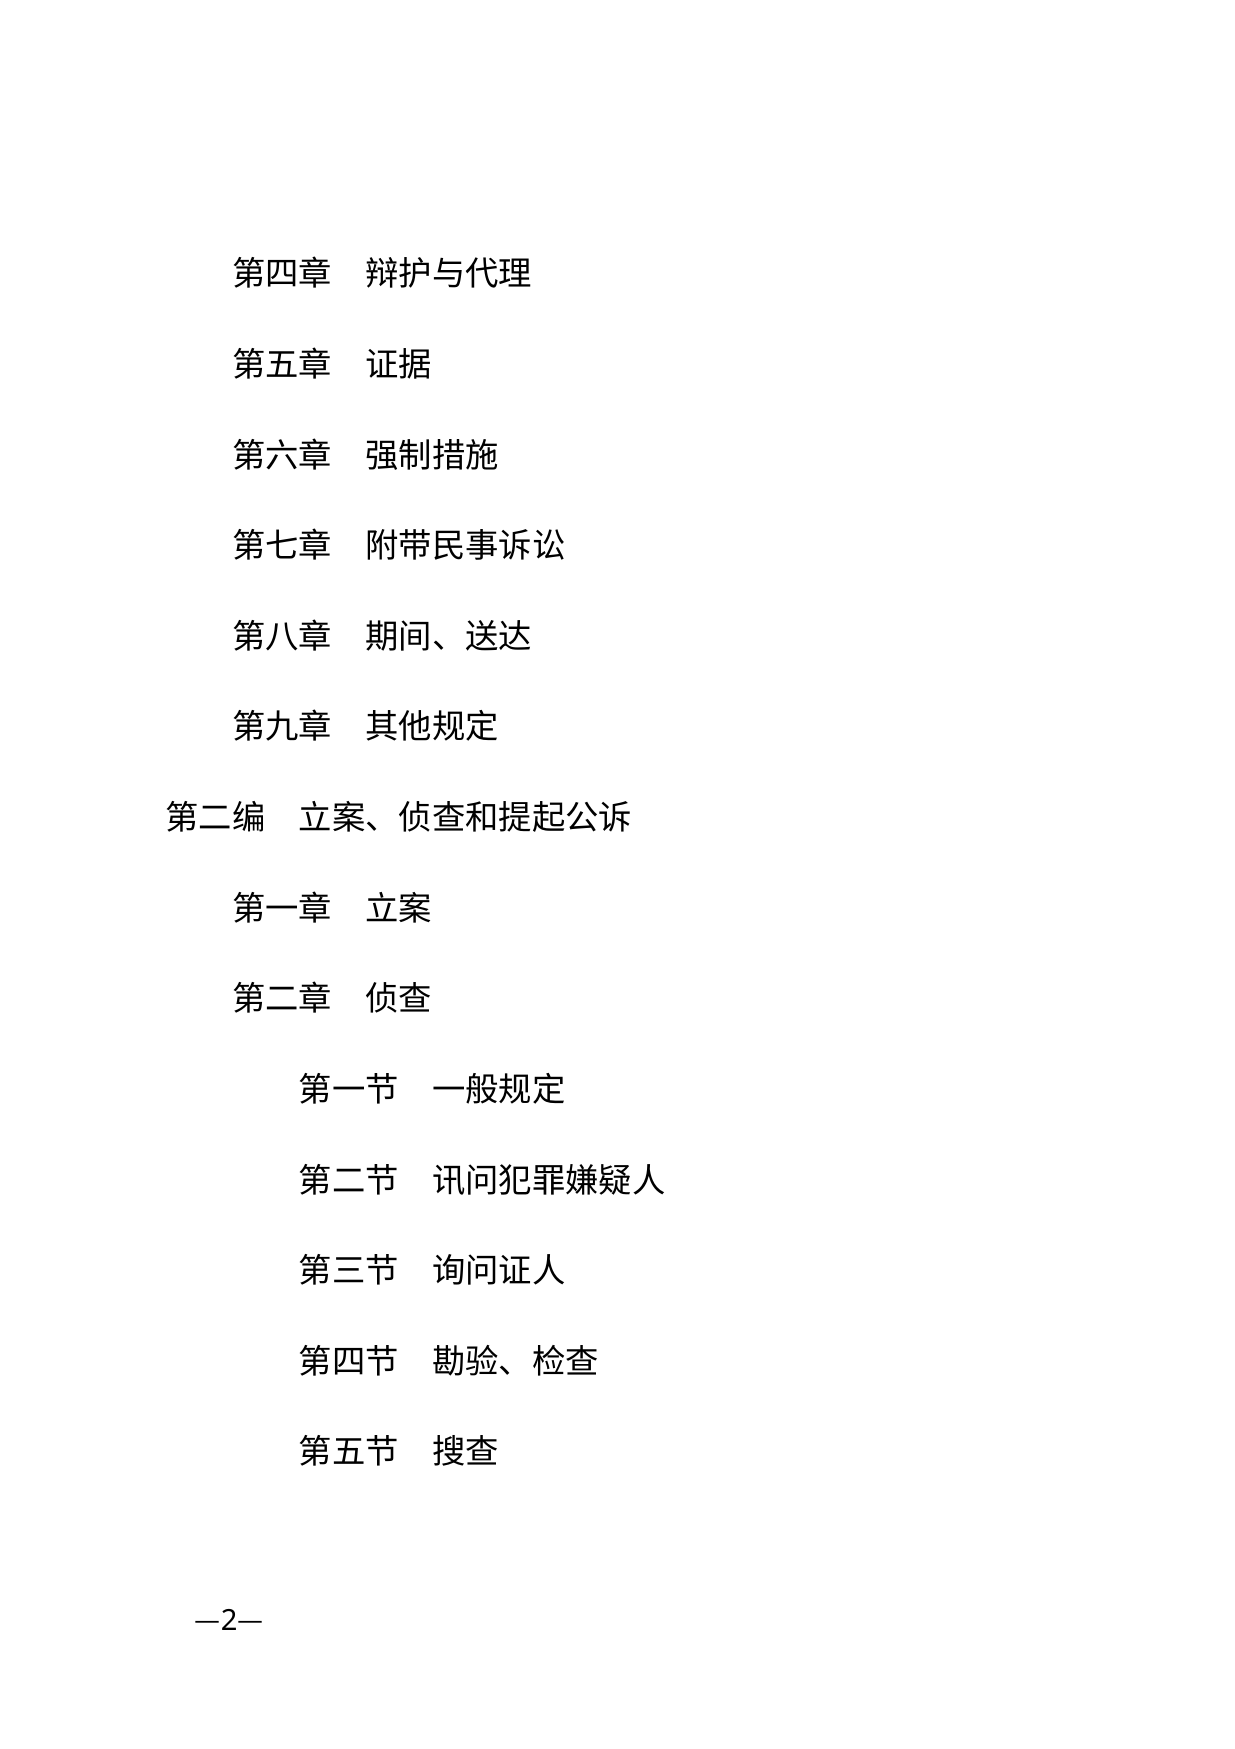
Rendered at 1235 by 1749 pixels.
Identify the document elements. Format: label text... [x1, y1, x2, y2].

text 第九章 其他规定 [165, 679, 1087, 770]
text 第五章 证据 [165, 317, 1087, 407]
text 第一节 一般规定 [165, 1042, 1087, 1132]
text 第四章 辩护与代理 [165, 226, 1087, 317]
text 第二编 立案、侦查和提起公诉 [165, 770, 1087, 860]
text 第三节 询问证人 [165, 1223, 1087, 1313]
text 第六章 强制措施 [165, 407, 1087, 498]
text 第四节 勘验、检查 [165, 1313, 1087, 1404]
text 第一章 立案 [165, 860, 1087, 951]
text 第二节 讯问犯罪嫌疑人 [165, 1132, 1087, 1223]
text 第七章 附带民事诉讼 [165, 498, 1087, 588]
text 第五节 搜查 [165, 1404, 1087, 1495]
text 第二章 侦查 [165, 951, 1087, 1042]
text 第八章 期间、送达 [165, 588, 1087, 679]
